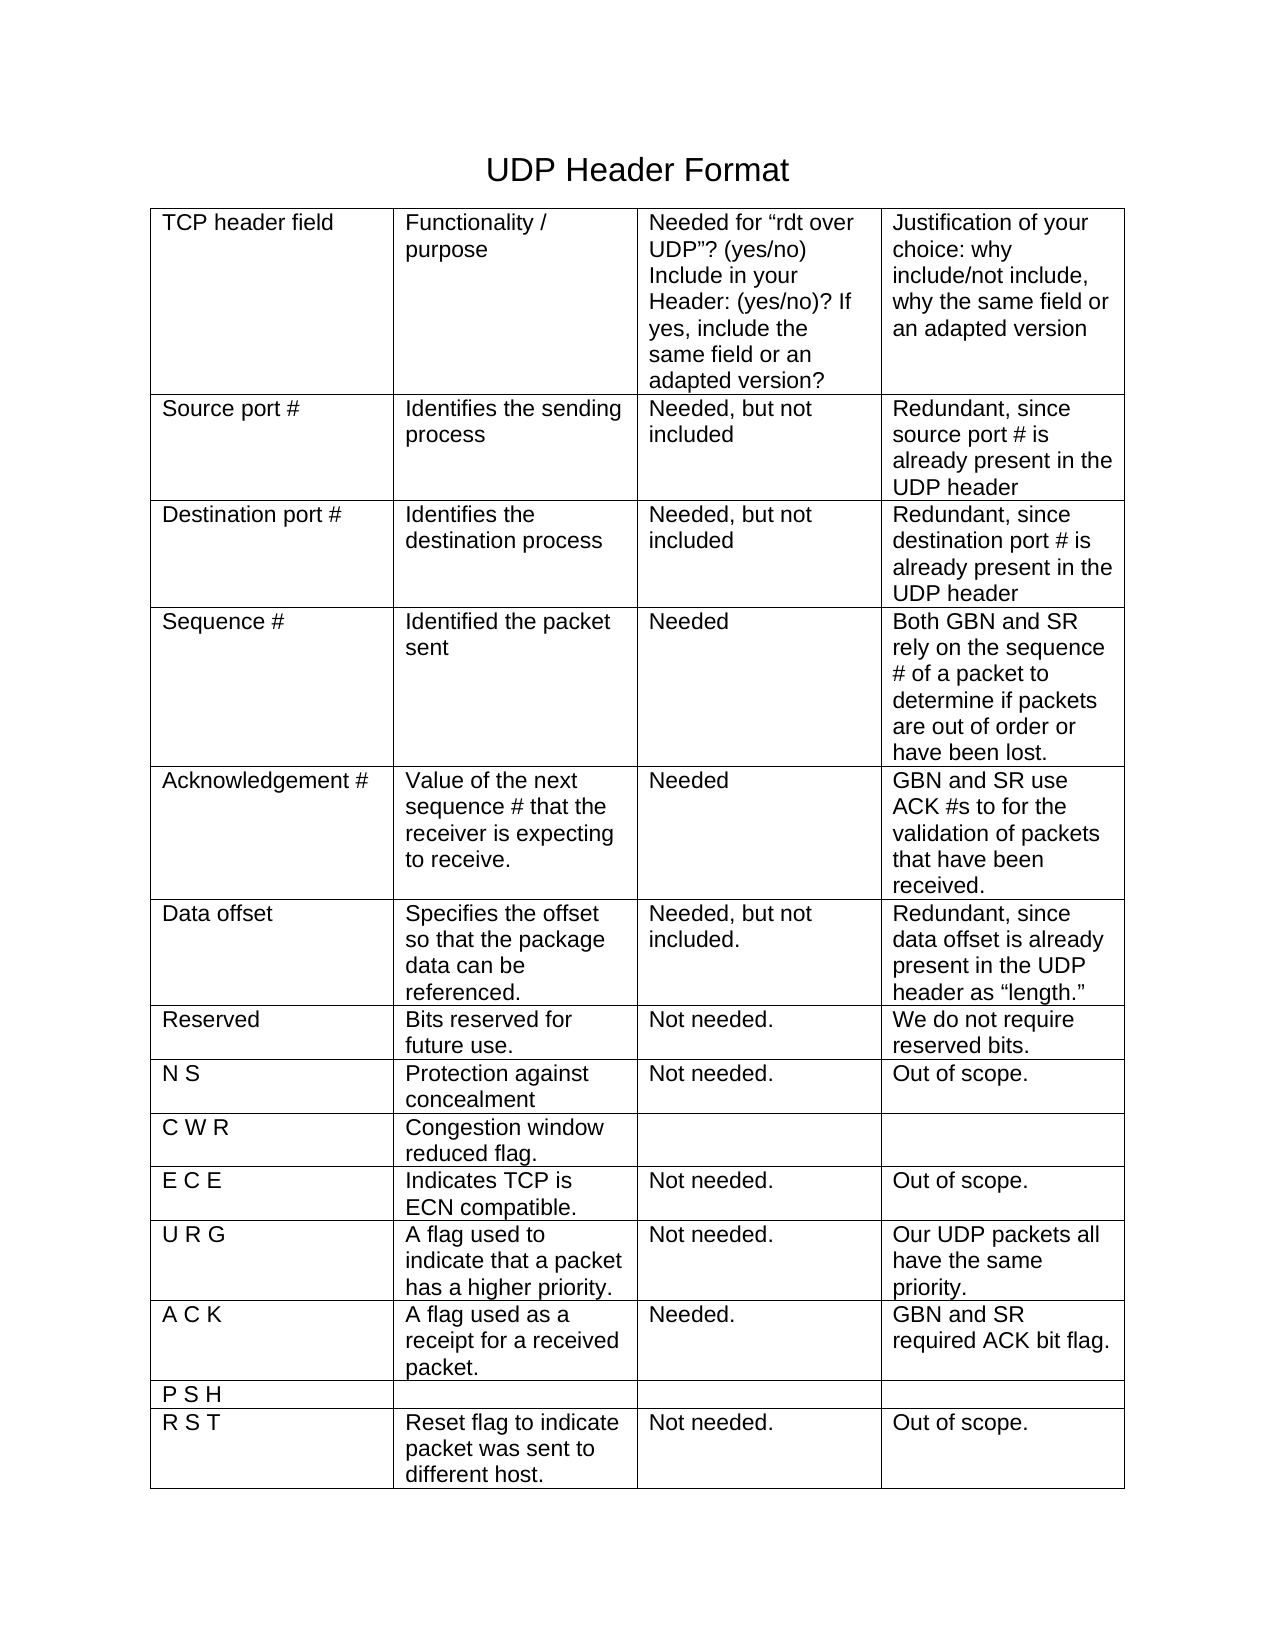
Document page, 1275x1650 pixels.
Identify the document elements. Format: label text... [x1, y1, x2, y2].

table_cell GBN and SR required ACK bit flag. [882, 1301, 1124, 1380]
table_cell Needed, but not included. [638, 900, 881, 1005]
table_header Justification of your choice: why include/not include, why the same field or an adapted version [882, 209, 1124, 394]
table_cell C W R [151, 1114, 393, 1166]
table_cell U R G [151, 1221, 393, 1300]
table_cell GBN and SR use ACK #s to for the validation of packets that have been received. [882, 767, 1124, 898]
table_cell Not needed. [638, 1221, 881, 1300]
table_cell Identifies the sending process [394, 395, 637, 500]
table_cell P S H [151, 1381, 393, 1408]
table_cell A flag used to indicate that a packet has a higher priority. [394, 1221, 637, 1300]
table_cell Not needed. [638, 1006, 881, 1059]
table_cell E C E [151, 1167, 393, 1220]
table_cell Sequence # [151, 608, 393, 766]
table_cell Needed. [638, 1301, 881, 1380]
table_cell Out of scope. [882, 1060, 1124, 1112]
table_cell Protection against concealment [394, 1060, 637, 1112]
table_cell Indicates TCP is ECN compatible. [394, 1167, 637, 1220]
table_cell Congestion window reduced flag. [394, 1114, 637, 1166]
table_cell Not needed. [638, 1060, 881, 1112]
table_cell Source port # [151, 395, 393, 500]
table_cell Reserved [151, 1006, 393, 1059]
table_cell Identifies the destination process [394, 501, 637, 607]
table_cell Redundant, since data offset is already present in the UDP header as “length.” [882, 900, 1124, 1005]
table_cell Identified the packet sent [394, 608, 637, 766]
table_cell Both GBN and SR rely on the sequence # of a packet to determine if packets are out of order or have been lost. [882, 608, 1124, 766]
table_cell Redundant, since destination port # is already present in the UDP header [882, 501, 1124, 607]
table_cell A C K [151, 1301, 393, 1380]
table_cell Destination port # [151, 501, 393, 607]
table_cell Value of the next sequence # that the receiver is expecting to receive. [394, 767, 637, 898]
table_cell Bits reserved for future use. [394, 1006, 637, 1059]
table_header Functionality / purpose [394, 209, 637, 394]
table_cell [394, 1381, 637, 1408]
table_cell Needed, but not included [638, 501, 881, 607]
table_cell N S [151, 1060, 393, 1112]
table_cell Our UDP packets all have the same priority. [882, 1221, 1124, 1300]
table_cell [882, 1381, 1124, 1408]
table_cell [638, 1381, 881, 1408]
table_cell Redundant, since source port # is already present in the UDP header [882, 395, 1124, 500]
table_cell We do not require reserved bits. [882, 1006, 1124, 1059]
table_cell Data offset [151, 900, 393, 1005]
table_cell R S T [151, 1409, 393, 1488]
table_cell Needed, but not included [638, 395, 881, 500]
text UDP Header Format [150, 150, 1125, 188]
table_cell Reset flag to indicate packet was sent to different host. [394, 1409, 637, 1488]
table_cell [638, 1114, 881, 1166]
table_cell Out of scope. [882, 1409, 1124, 1488]
table_cell Out of scope. [882, 1167, 1124, 1220]
table_header TCP header field [151, 209, 393, 394]
table_cell A flag used as a receipt for a received packet. [394, 1301, 637, 1380]
table_cell Not needed. [638, 1167, 881, 1220]
table_cell Needed [638, 767, 881, 898]
table_header Needed for “rdt over UDP”? (yes/no) Include in your Header: (yes/no)? If yes, include the same field or an adapted version? [638, 209, 881, 394]
table_cell Acknowledgement # [151, 767, 393, 898]
table_cell [882, 1114, 1124, 1166]
table_cell Needed [638, 608, 881, 766]
table_cell Specifies the offset so that the package data can be referenced. [394, 900, 637, 1005]
table_cell Not needed. [638, 1409, 881, 1488]
